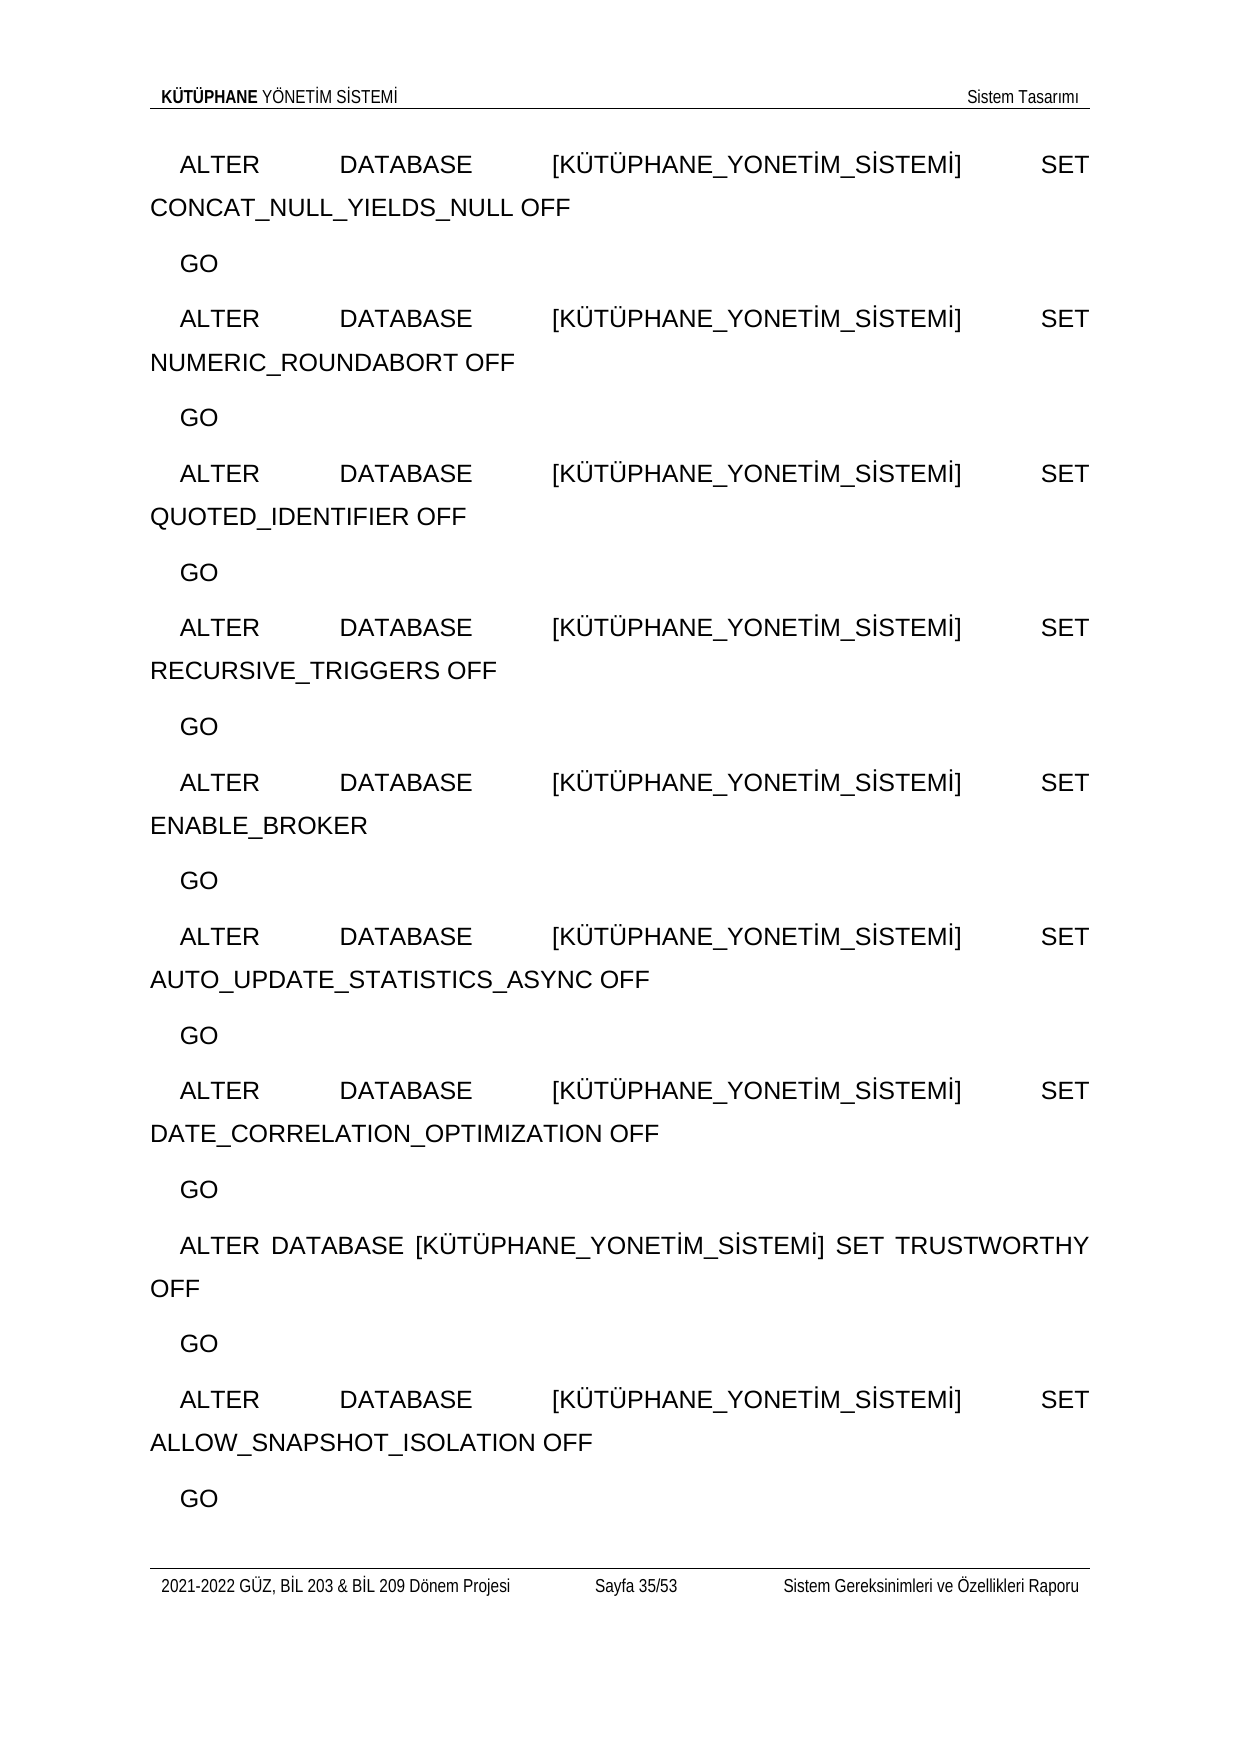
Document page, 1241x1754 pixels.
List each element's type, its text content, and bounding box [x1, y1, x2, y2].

text ALTER DATABASE [KÜTÜPHANE_YONETİM_SİSTEMİ] SET ENABLE_BROKER [150, 767, 1090, 839]
text GO [150, 866, 1090, 895]
text ALTER DATABASE [KÜTÜPHANE_YONETİM_SİSTEMİ] SET DATE_CORRELATION_OPTIMIZATION OFF [150, 1076, 1090, 1148]
text GO [150, 249, 1090, 277]
text ALTER DATABASE [KÜTÜPHANE_YONETİM_SİSTEMİ] SET QUOTED_IDENTIFIER OFF [150, 459, 1090, 531]
text ALTER DATABASE [KÜTÜPHANE_YONETİM_SİSTEMİ] SET CONCAT_NULL_YIELDS_NULL OFF [150, 150, 1090, 222]
text GO [150, 1329, 1090, 1358]
text GO [150, 712, 1090, 741]
text GO [150, 1021, 1090, 1049]
text ALTER DATABASE [KÜTÜPHANE_YONETİM_SİSTEMİ] SET AUTO_UPDATE_STATISTICS_ASYNC OFF [150, 922, 1090, 994]
text GO [150, 557, 1090, 586]
text ALTER DATABASE [KÜTÜPHANE_YONETİM_SİSTEMİ] SET RECURSIVE_TRIGGERS OFF [150, 613, 1090, 685]
text GO [150, 403, 1090, 432]
text GO [150, 1484, 1090, 1512]
text ALTER DATABASE [KÜTÜPHANE_YONETİM_SİSTEMİ] SET TRUSTWORTHY OFF [150, 1231, 1090, 1302]
text GO [150, 1175, 1090, 1204]
text ALTER DATABASE [KÜTÜPHANE_YONETİM_SİSTEMİ] SET NUMERIC_ROUNDABORT OFF [150, 304, 1090, 376]
text ALTER DATABASE [KÜTÜPHANE_YONETİM_SİSTEMİ] SET ALLOW_SNAPSHOT_ISOLATION OFF [150, 1385, 1090, 1457]
